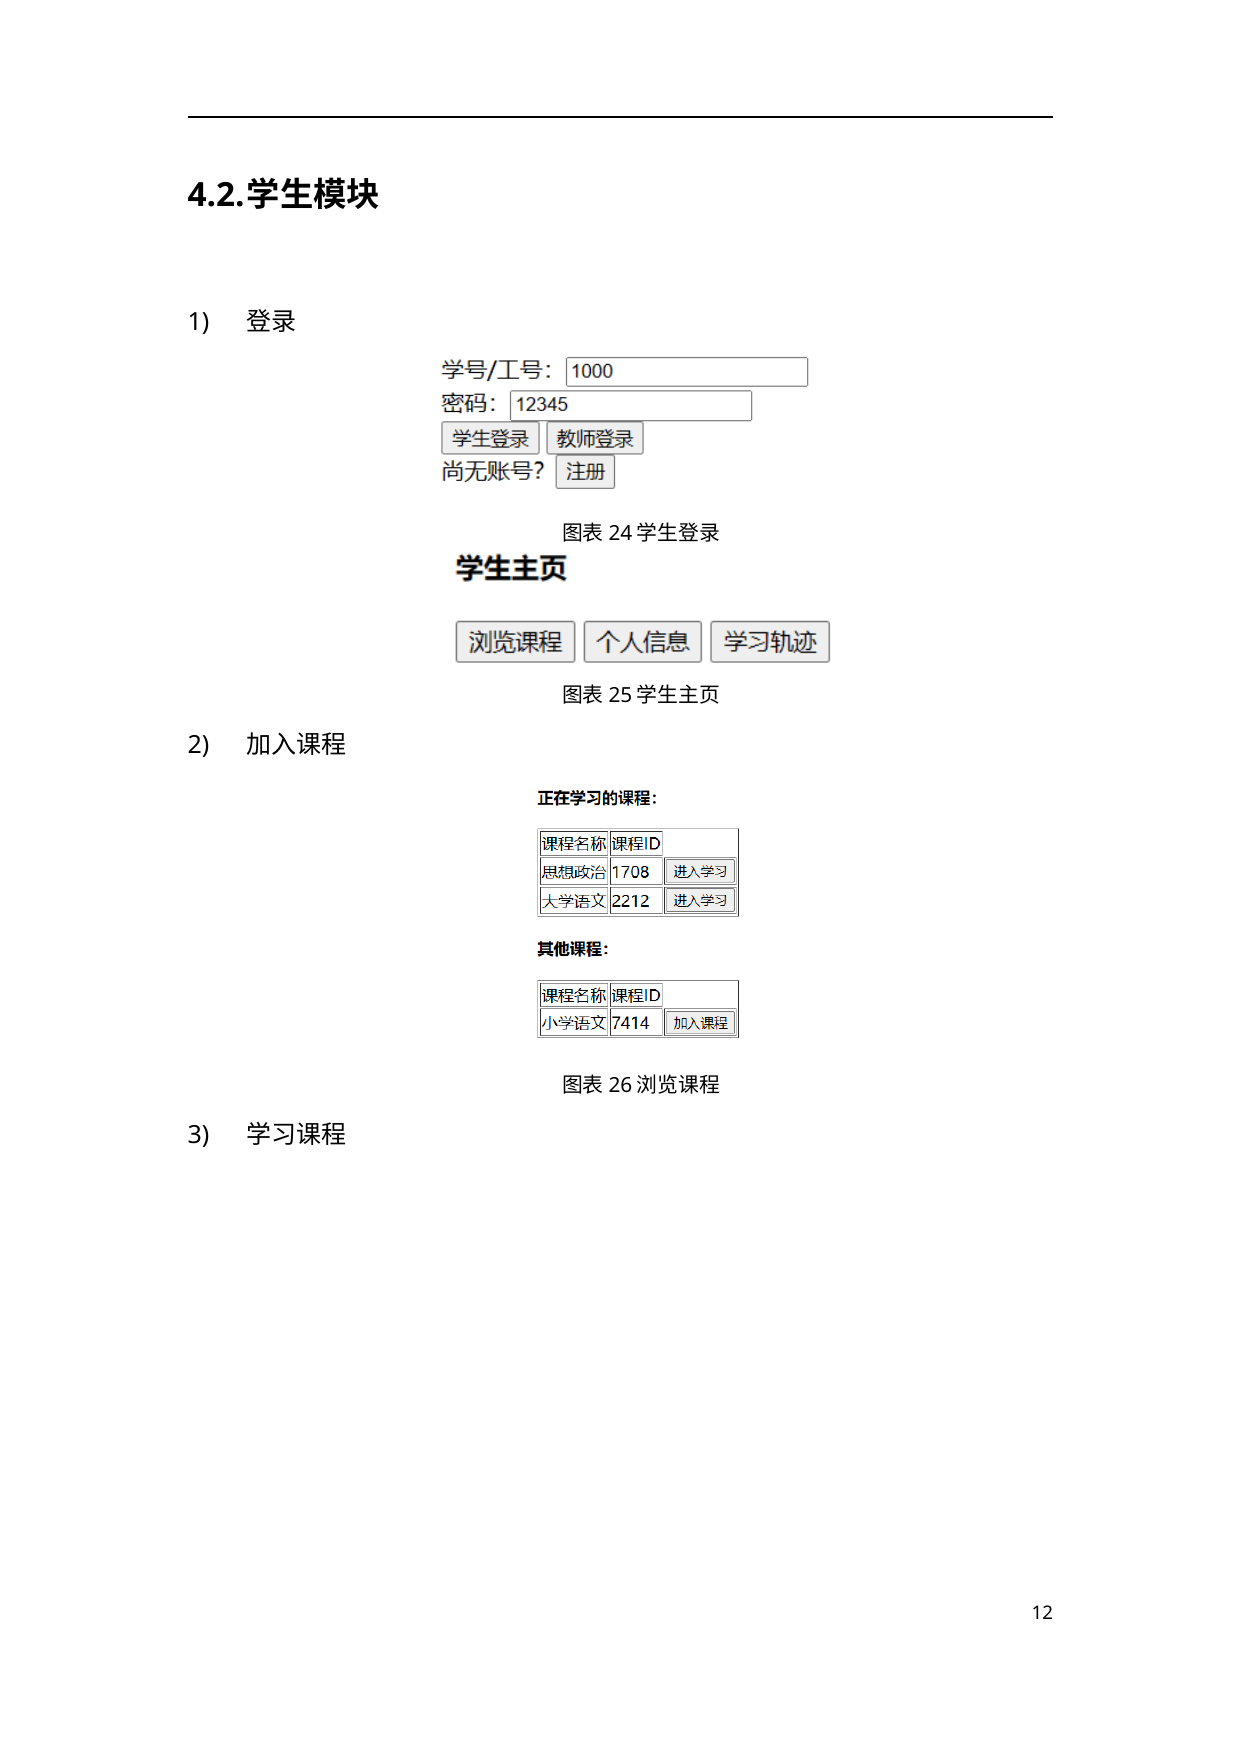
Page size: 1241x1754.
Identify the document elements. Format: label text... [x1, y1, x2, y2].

picture [430, 352, 860, 494]
picture [529, 774, 762, 1067]
list 登录 [187, 287, 1053, 352]
text 图表 25 学生主页 [187, 677, 1053, 710]
text 图表 24 学生登录 [187, 515, 1053, 547]
picture [442, 547, 848, 678]
text 图表 26 浏览课程 [187, 1067, 1053, 1100]
list 加入课程 [187, 710, 1053, 775]
list 学习课程 [187, 1100, 1053, 1165]
subtitle 学生模块 [187, 160, 1053, 225]
